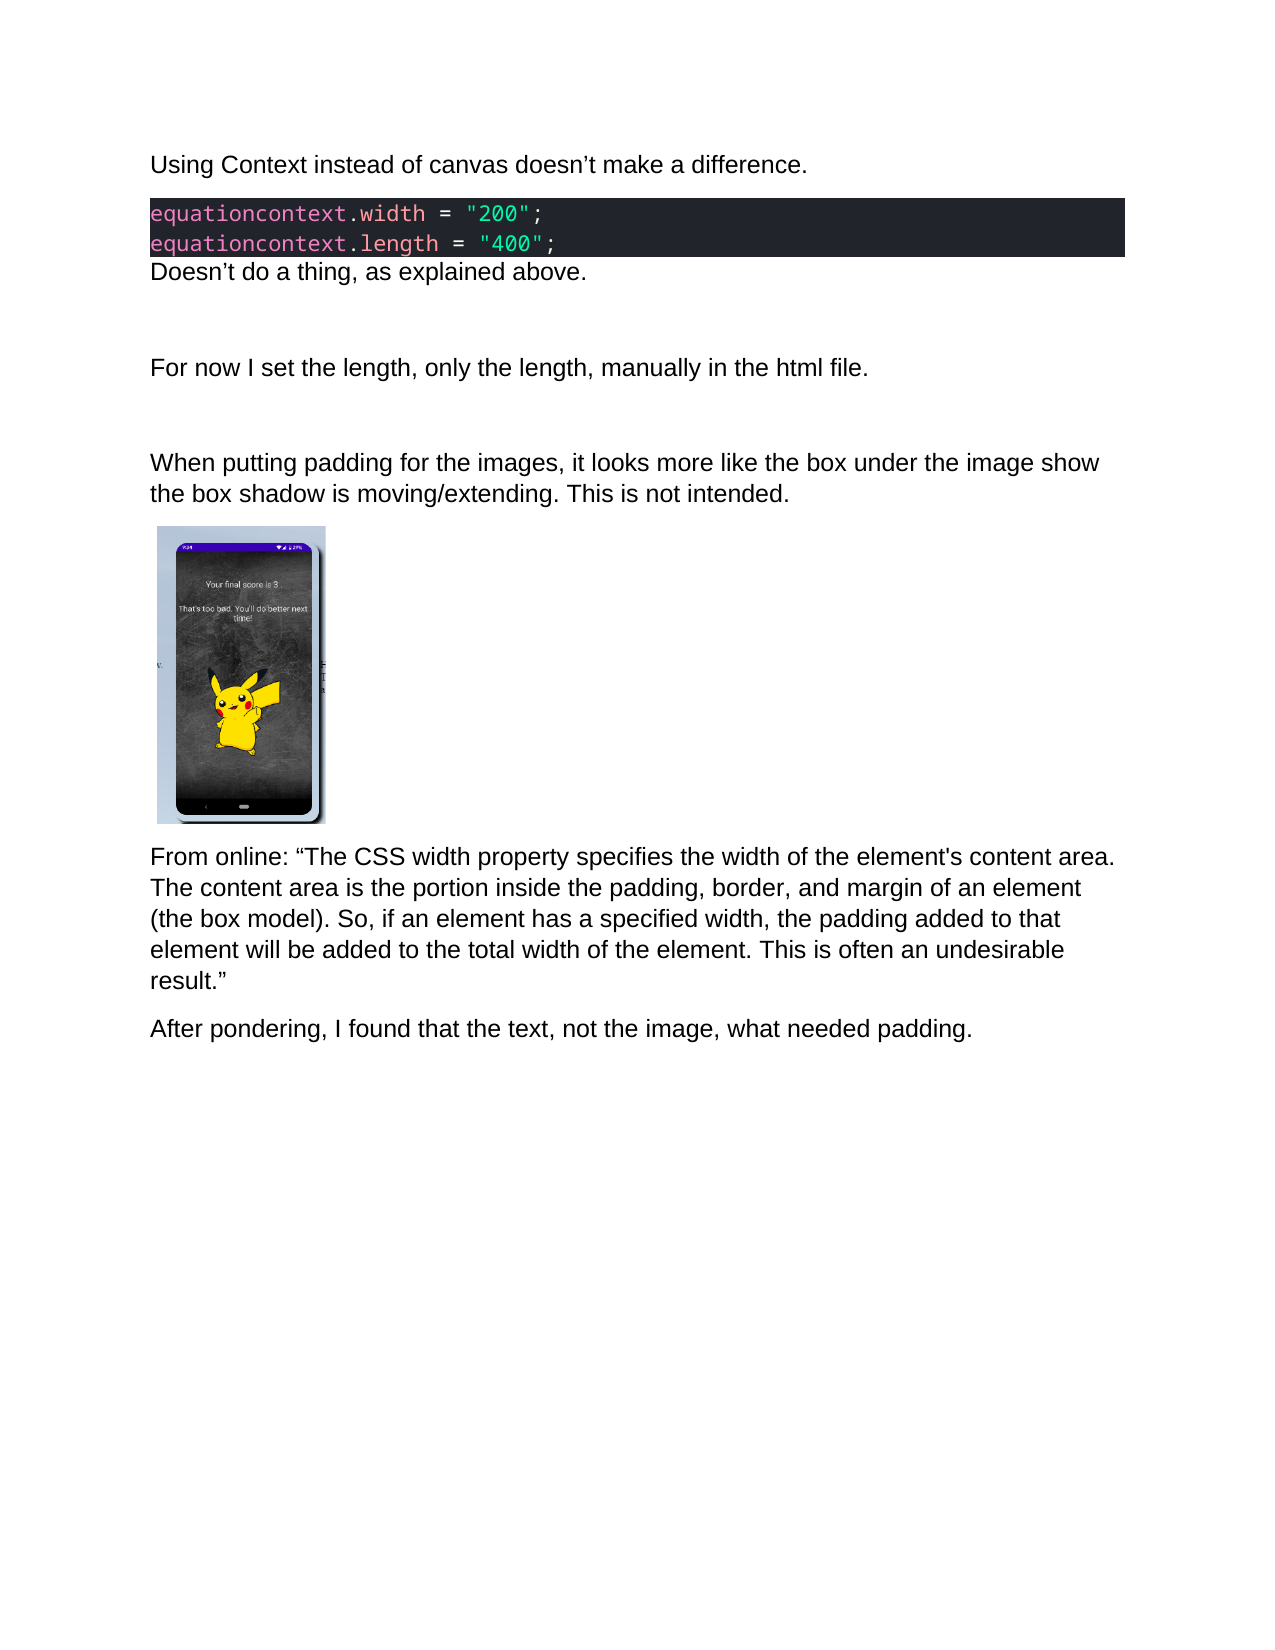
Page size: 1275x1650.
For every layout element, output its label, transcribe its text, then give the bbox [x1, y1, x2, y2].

text Using Context instead of canvas doesn’t make a difference. [150, 150, 1125, 179]
text After pondering, I found that the text, not the image, what needed padding. [150, 1014, 1125, 1043]
text For now I set the length, only the length, manually in the html file. [150, 353, 1125, 381]
text equationcontext.length = "400"; [150, 227, 1125, 257]
text equationcontext.width = "200"; [150, 198, 1125, 227]
picture [157, 526, 326, 824]
text Doesn’t do a thing, as explained above. [150, 257, 1125, 286]
text When putting padding for the images, it looks more like the box under the image show the box shadow is moving/extending. This is not intended. [150, 448, 1125, 508]
text From online: “The CSS width property specifies the width of the element's content area. The content area is the portion inside the padding, border, and margin of an element (the box model). So, if an element has a specified width, the padding added to that element will be added to the total width of the element. This is often an undesirable result.” [150, 842, 1125, 995]
